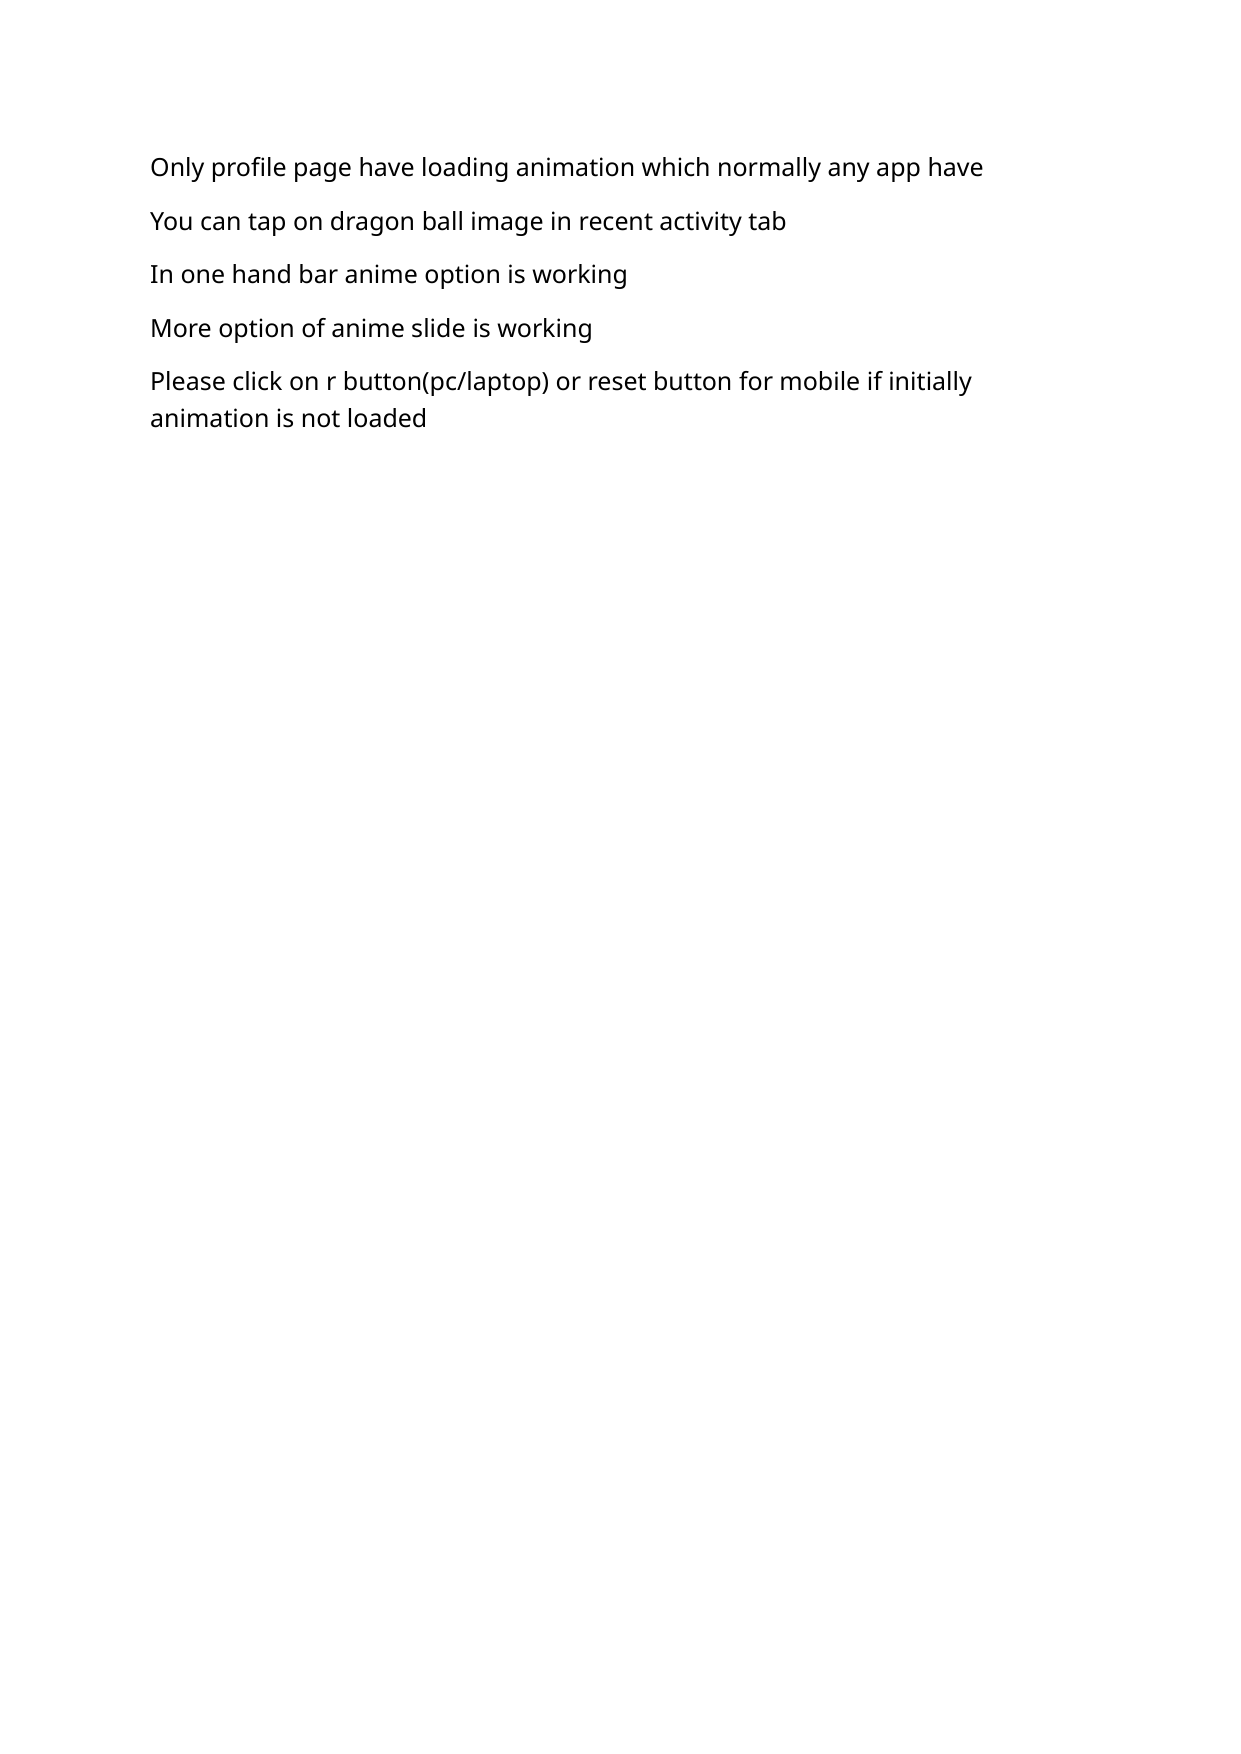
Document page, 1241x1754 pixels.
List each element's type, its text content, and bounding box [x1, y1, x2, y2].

text More option of anime slide is working [150, 310, 1090, 344]
text In one hand bar anime option is working [150, 257, 1090, 291]
text You can tap on dragon ball image in recent activity tab [150, 203, 1090, 237]
text Please click on r button(pc/laptop) or reset button for mobile if initially animation is not loaded [150, 364, 1090, 434]
text Only profile page have loading animation which normally any app have [150, 150, 1090, 184]
